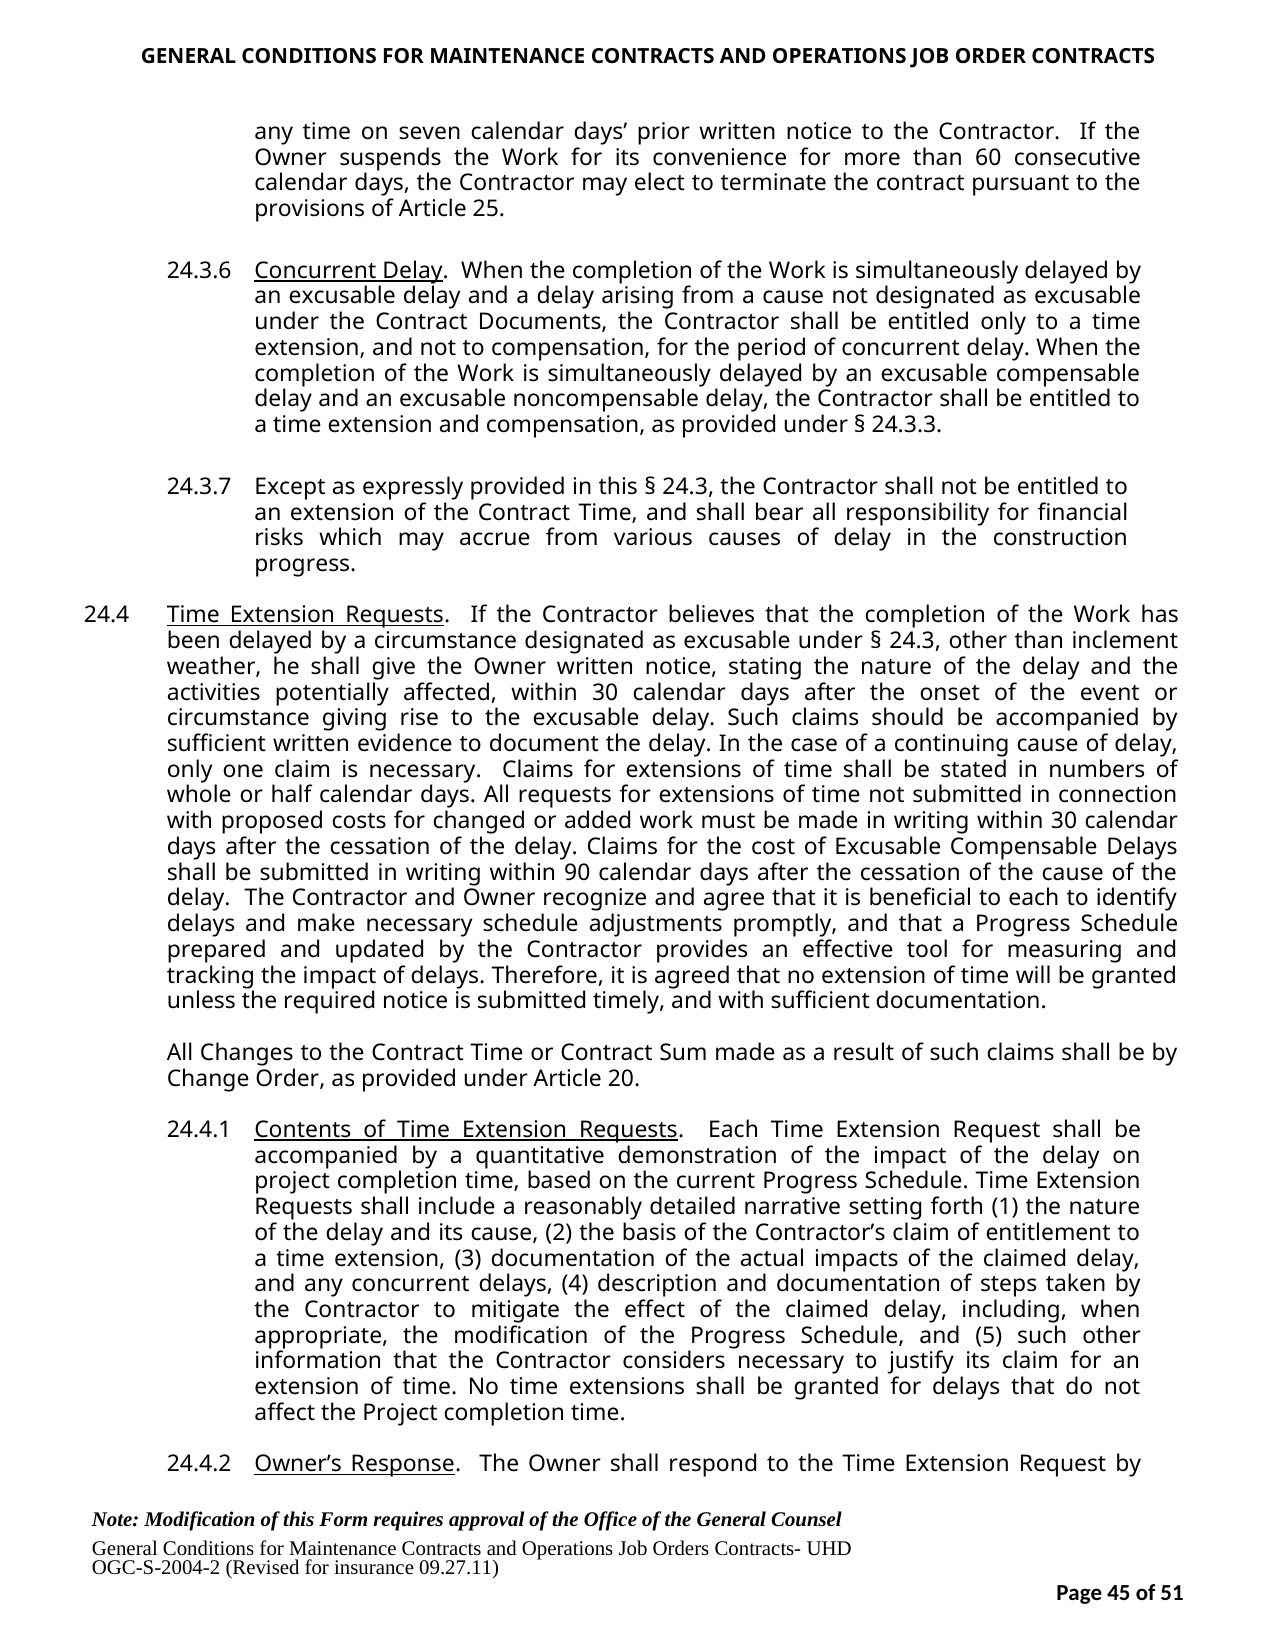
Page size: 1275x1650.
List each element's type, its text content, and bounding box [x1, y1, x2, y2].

list All Changes to the Contract Time or Contract Sum made as a result of such claims shall be by Change Order, as provided under Article 20. [167, 1040, 1179, 1091]
list Time Extension Requests. If the Contractor believes that the completion of the Work has been delayed by a circumstance designated as excusable under § 24.3, other than inclement weather, he shall give the Owner written notice, stating the nature of the delay and the activities potentially affected, within 30 calendar days after the onset of the event or circumstance giving rise to the excusable delay. Such claims should be accompanied by sufficient written evidence to document the delay. In the case of a continuing cause of delay, only one claim is necessary. Claims for extensions of time shall be stated in numbers of whole or half calendar days. All requests for extensions of time not submitted in connection with proposed costs for changed or added work must be made in writing within 30 calendar days after the cessation of the delay. Claims for the cost of Excusable Compensable Delays shall be submitted in writing within 90 calendar days after the cessation of the cause of the delay. The Contractor and Owner recognize and agree that it is beneficial to each to identify delays and make necessary schedule adjustments promptly, and that a Progress Schedule prepared and updated by the Contractor provides an effective tool for measuring and tracking the impact of delays. Therefore, it is agreed that no extension of time will be granted unless the required notice is submitted timely, and with sufficient documentation. [129, 602, 1179, 1014]
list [167, 1451, 1142, 1477]
list Contents of Time Extension Requests. Each Time Extension Request shall be accompanied by a quantitative demonstration of the impact of the delay on project completion time, based on the current Progress Schedule. Time Extension Requests shall include a reasonably detailed narrative setting forth (1) the nature of the delay and its cause, (2) the basis of the Contractor’s claim of entitlement to a time extension, (3) documentation of the actual impacts of the claimed delay, and any concurrent delays, (4) description and documentation of steps taken by the Contractor to mitigate the effect of the claimed delay, including, when appropriate, the modification of the Progress Schedule, and (5) such other information that the Contractor considers necessary to justify its claim for an extension of time. No time extensions shall be granted for delays that do not affect the Project completion time. [167, 1117, 1142, 1426]
list Concurrent Delay. When the completion of the Work is simultaneously delayed by an excusable delay and a delay arising from a cause not designated as excusable under the Contract Documents, the Contractor shall be entitled only to a time extension, and not to compensation, for the period of concurrent delay. When the completion of the Work is simultaneously delayed by an excusable compensable delay and an excusable noncompensable delay, the Contractor shall be entitled to a time extension and compensation, as provided under § 24.3.3. [167, 258, 1142, 438]
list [167, 119, 1142, 222]
list Except as expressly provided in this § 24.3, the Contractor shall not be entitled to an extension of the Contract Time, and shall bear all responsibility for financial risks which may accrue from various causes of delay in the construction progress. [167, 474, 1129, 577]
